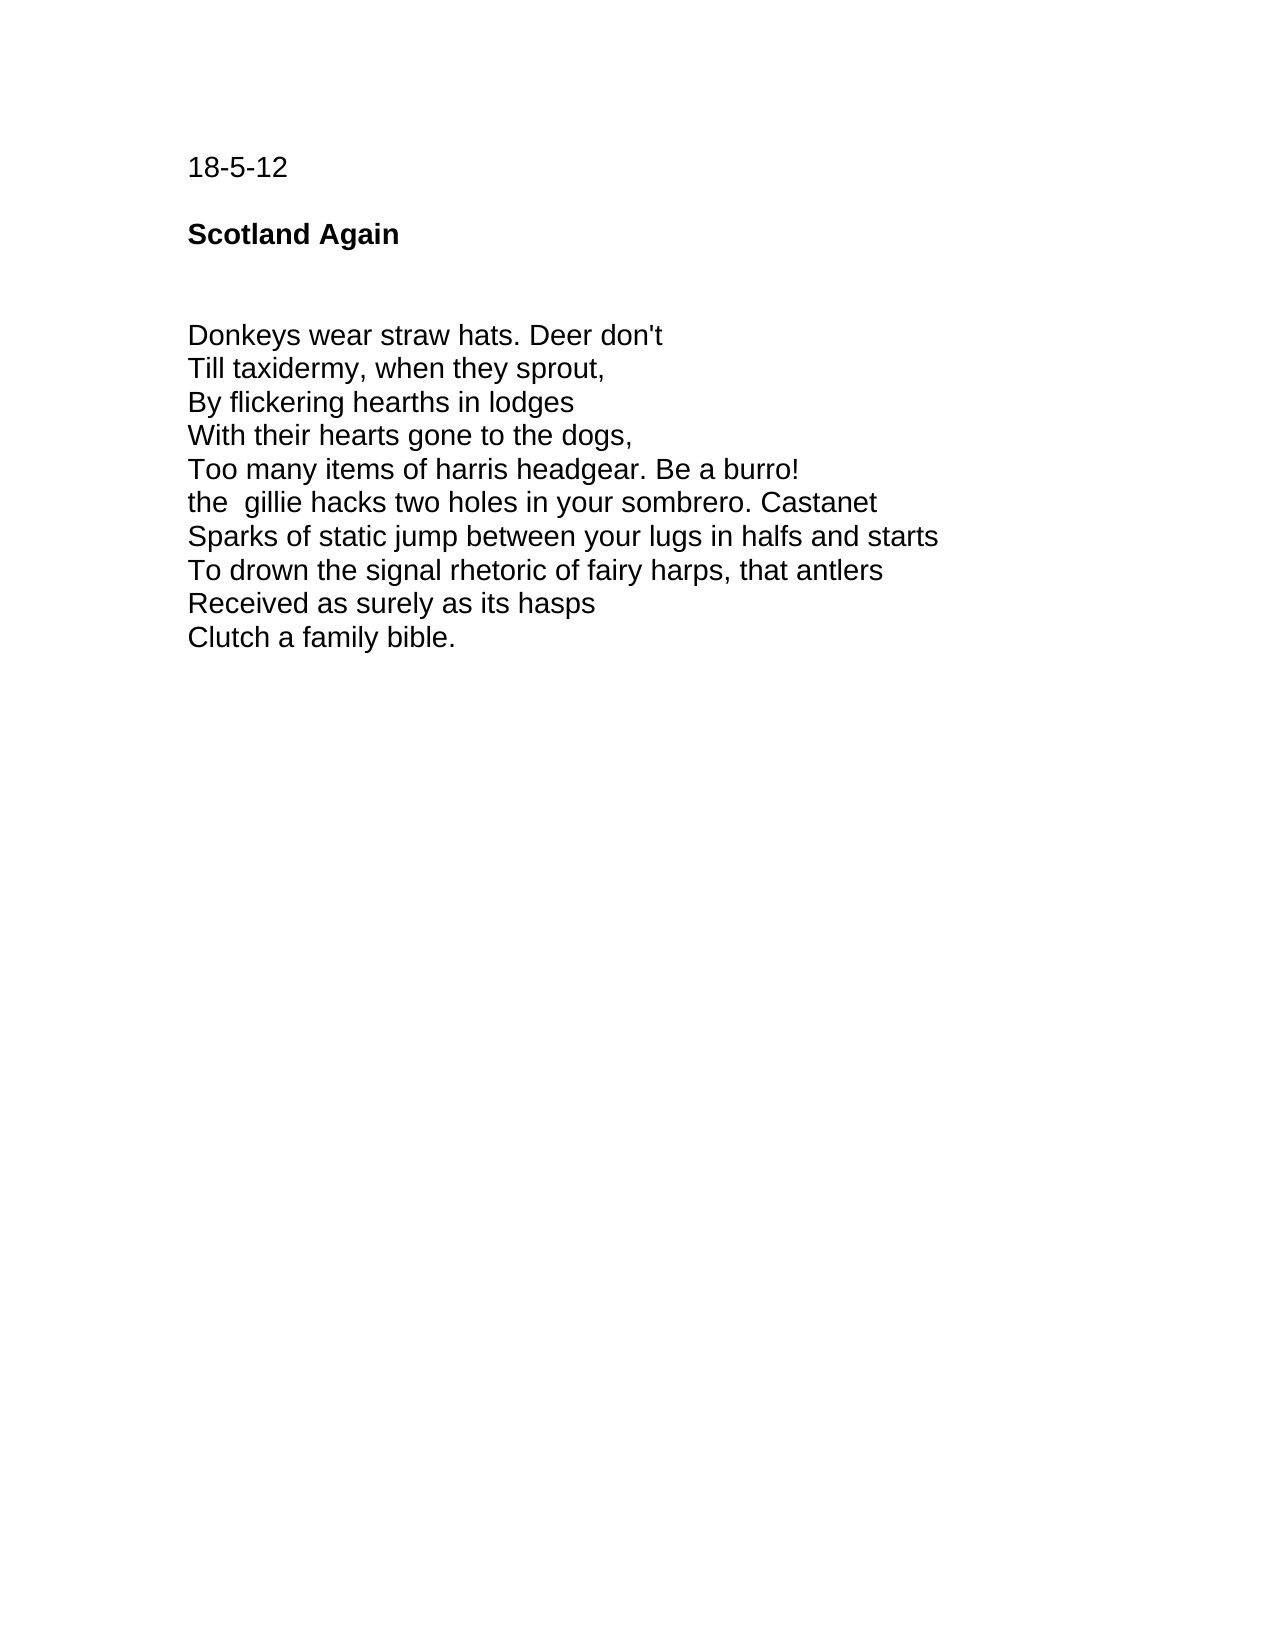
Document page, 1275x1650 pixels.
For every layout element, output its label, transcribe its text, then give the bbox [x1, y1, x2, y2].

text 18-5-12 Scotland Again Donkeys wear straw hats. Deer don't Till taxidermy, when they sprout, By flickering hearths in lodges With their hearts gone to the dogs, Too many items of harris headgear. Be a burro! the gillie hacks two holes in your sombrero. Castanet Sparks of static jump between your lugs in halfs and starts To drown the signal rhetoric of fairy harps, that antlers Received as surely as its hasps Clutch a family bible. [187, 150, 1087, 653]
